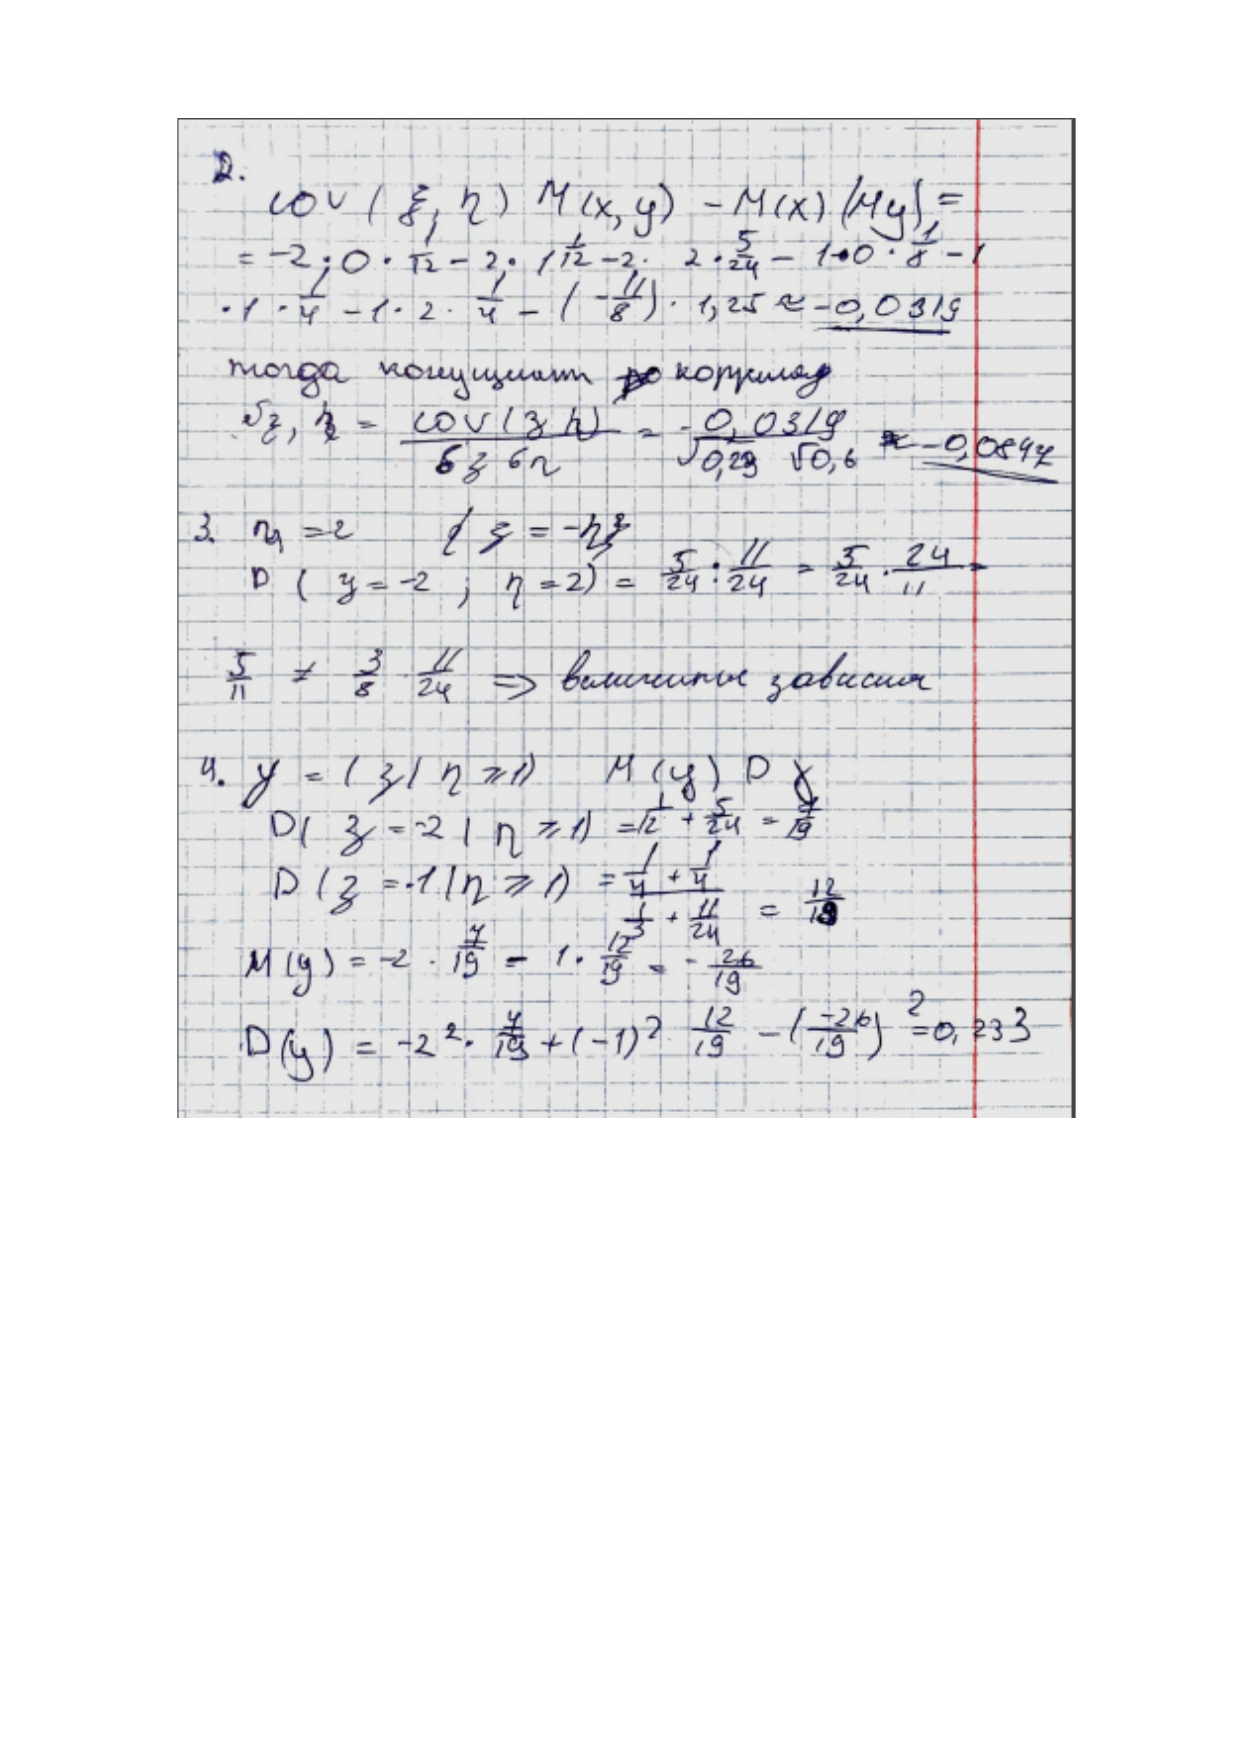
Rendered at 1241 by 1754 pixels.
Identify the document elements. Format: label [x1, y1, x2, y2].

picture [177, 118, 1076, 1118]
